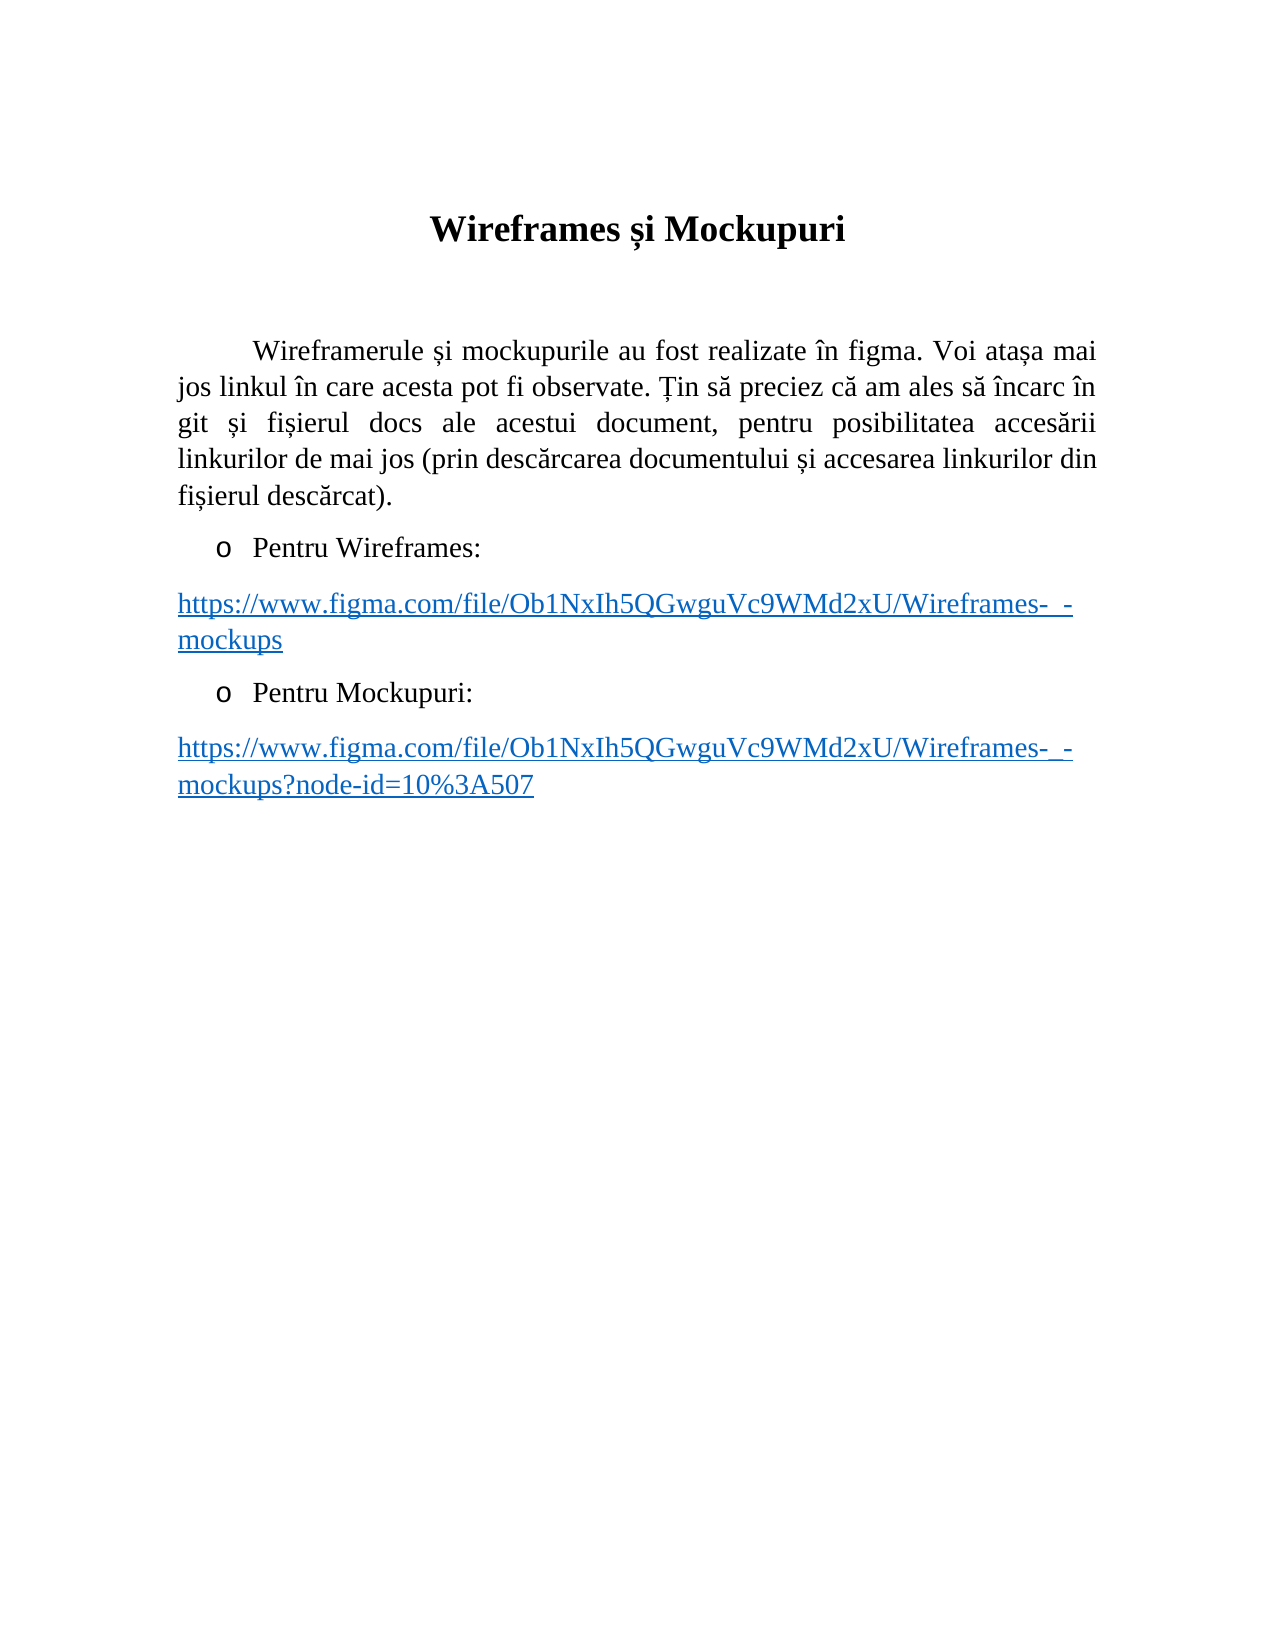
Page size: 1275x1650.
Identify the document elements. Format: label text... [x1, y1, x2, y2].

list Pentru Mockupuri: [215, 675, 1098, 711]
list Pentru Wireframes: [215, 531, 1098, 567]
text Wireframes și Mockupuri [177, 207, 1098, 250]
text https://www.figma.com/file/Ob1NxIh5QGwguVc9WMd2xU/Wireframes-_-mockups?node-id=10%3A507 [177, 731, 1098, 800]
text https://www.figma.com/file/Ob1NxIh5QGwguVc9WMd2xU/Wireframes-_-mockups [177, 586, 1098, 656]
text Wireframerule și mockupurile au fost realizate în figma. Voi atașa mai jos linkul în care acesta pot fi observate. Țin să preciez că am ales să încarc în git și fișierul docs ale acestui document, pentru posibilitatea accesării linkurilor de mai jos (prin descărcarea documentului și accesarea linkurilor din fișierul descărcat). [177, 333, 1098, 511]
